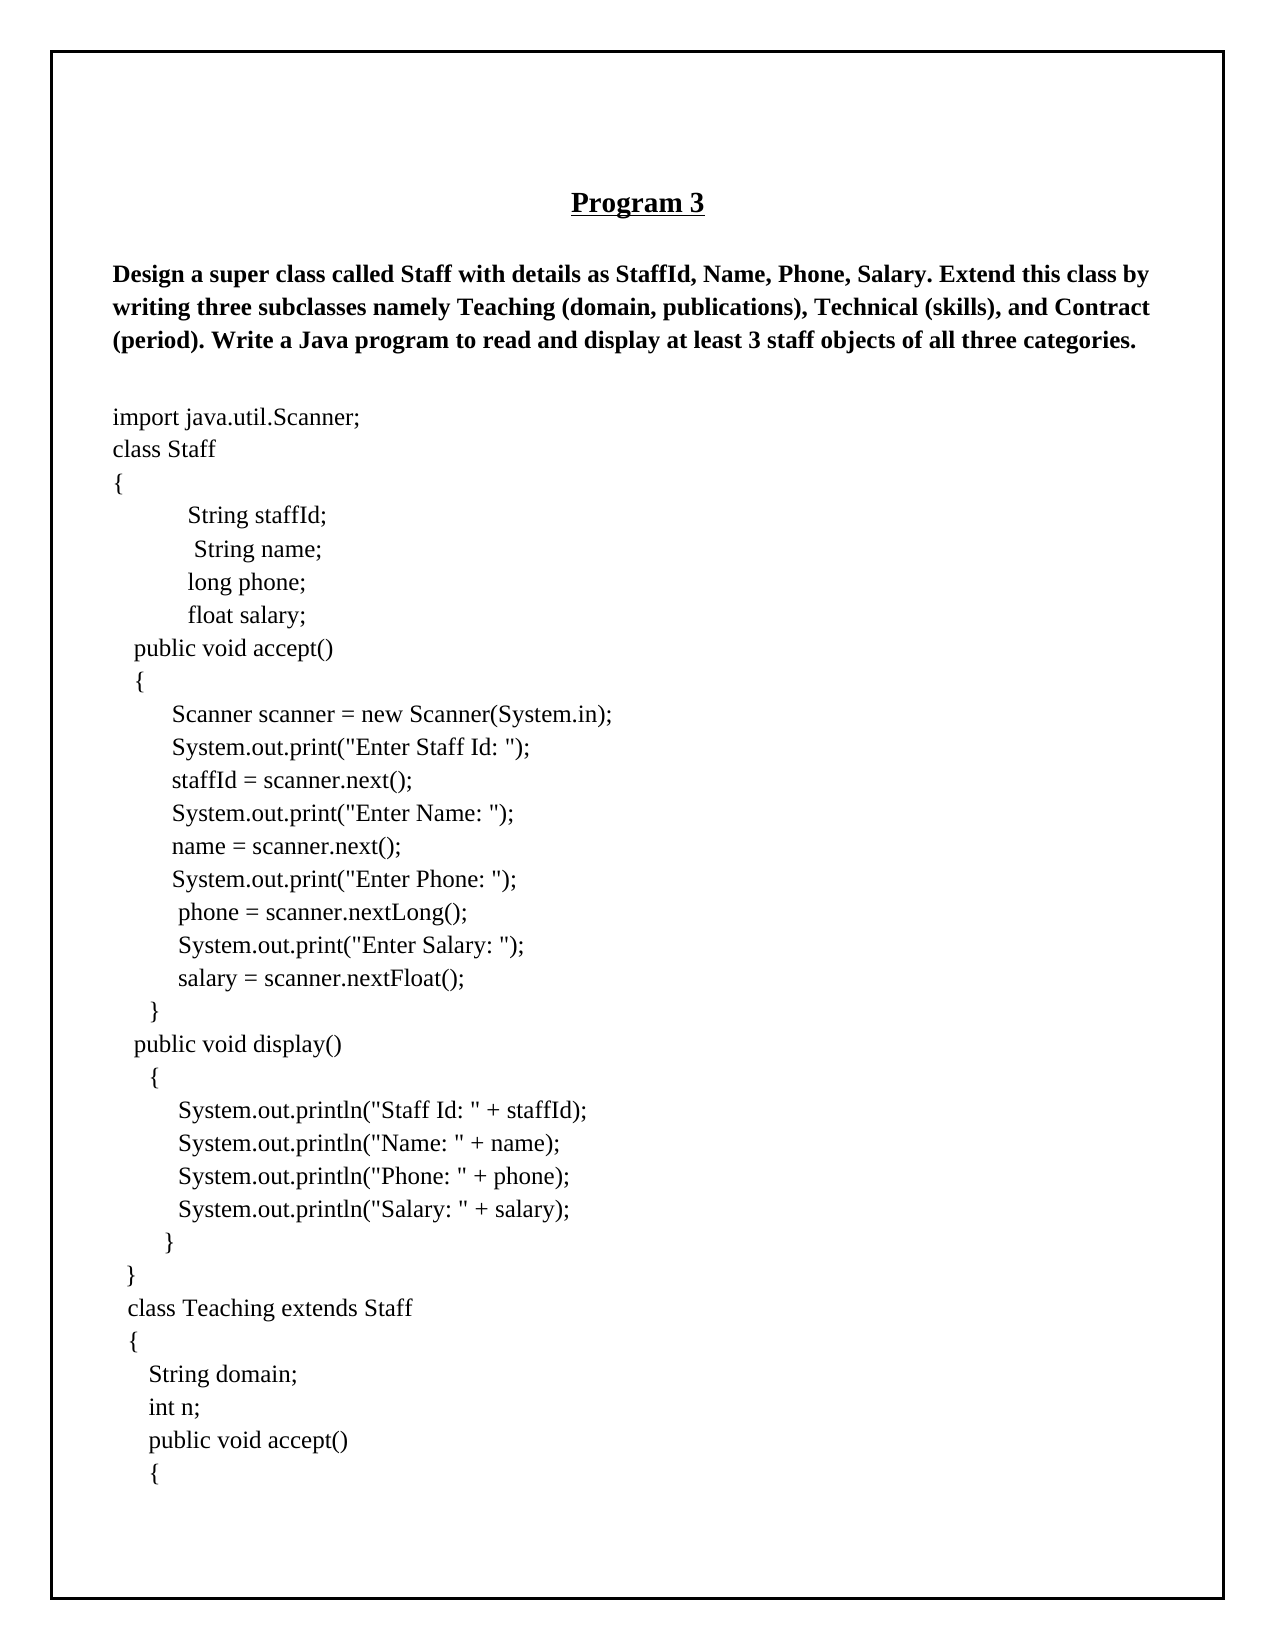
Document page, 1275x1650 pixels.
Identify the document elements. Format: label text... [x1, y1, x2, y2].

text salary = scanner.nextFloat(); [112, 963, 1162, 992]
text import java.util.Scanner; [112, 402, 1162, 430]
text System.out.println("Staff Id: " + staffId); [112, 1095, 1162, 1124]
text } [112, 1260, 1162, 1289]
text public void display() [112, 1029, 1162, 1058]
text } [112, 996, 1162, 1025]
text int n; [112, 1392, 1162, 1421]
text name = scanner.next(); [112, 831, 1162, 859]
text staffId = scanner.next(); [112, 765, 1162, 793]
text { [112, 468, 1162, 496]
text phone = scanner.nextLong(); [112, 897, 1162, 926]
text System.out.println("Phone: " + phone); [112, 1161, 1162, 1190]
text long phone; [112, 567, 1162, 595]
subtitle Program 3 [112, 186, 1162, 219]
text { [112, 1326, 1162, 1355]
text { [112, 666, 1162, 694]
text System.out.print("Enter Salary: "); [112, 930, 1162, 959]
text Design a super class called Staff with details as StaffId, Name, Phone, Salary. Extend this class by writing three subclasses namely Teaching (domain, publications), Technical (skills), and Contract (period). Write a Java program to read and display at least 3 staff objects of all three categories. [112, 259, 1162, 354]
text System.out.print("Enter Phone: "); [112, 864, 1162, 893]
text float salary; [112, 600, 1162, 628]
text System.out.println("Name: " + name); [112, 1128, 1162, 1157]
text public void accept() [112, 1425, 1162, 1454]
text System.out.print("Enter Staff Id: "); [112, 732, 1162, 761]
text System.out.println("Salary: " + salary); [112, 1194, 1162, 1223]
text System.out.print("Enter Name: "); [112, 798, 1162, 827]
text } [112, 1227, 1162, 1256]
text class Staff [112, 434, 1162, 463]
text { [112, 1458, 1162, 1487]
text String name; [112, 534, 1162, 562]
text public void accept() [112, 633, 1162, 661]
text Scanner scanner = new Scanner(System.in); [112, 699, 1162, 727]
text String domain; [112, 1359, 1162, 1388]
text String staffId; [112, 501, 1162, 529]
text class Teaching extends Staff [112, 1293, 1162, 1322]
text { [112, 1062, 1162, 1091]
